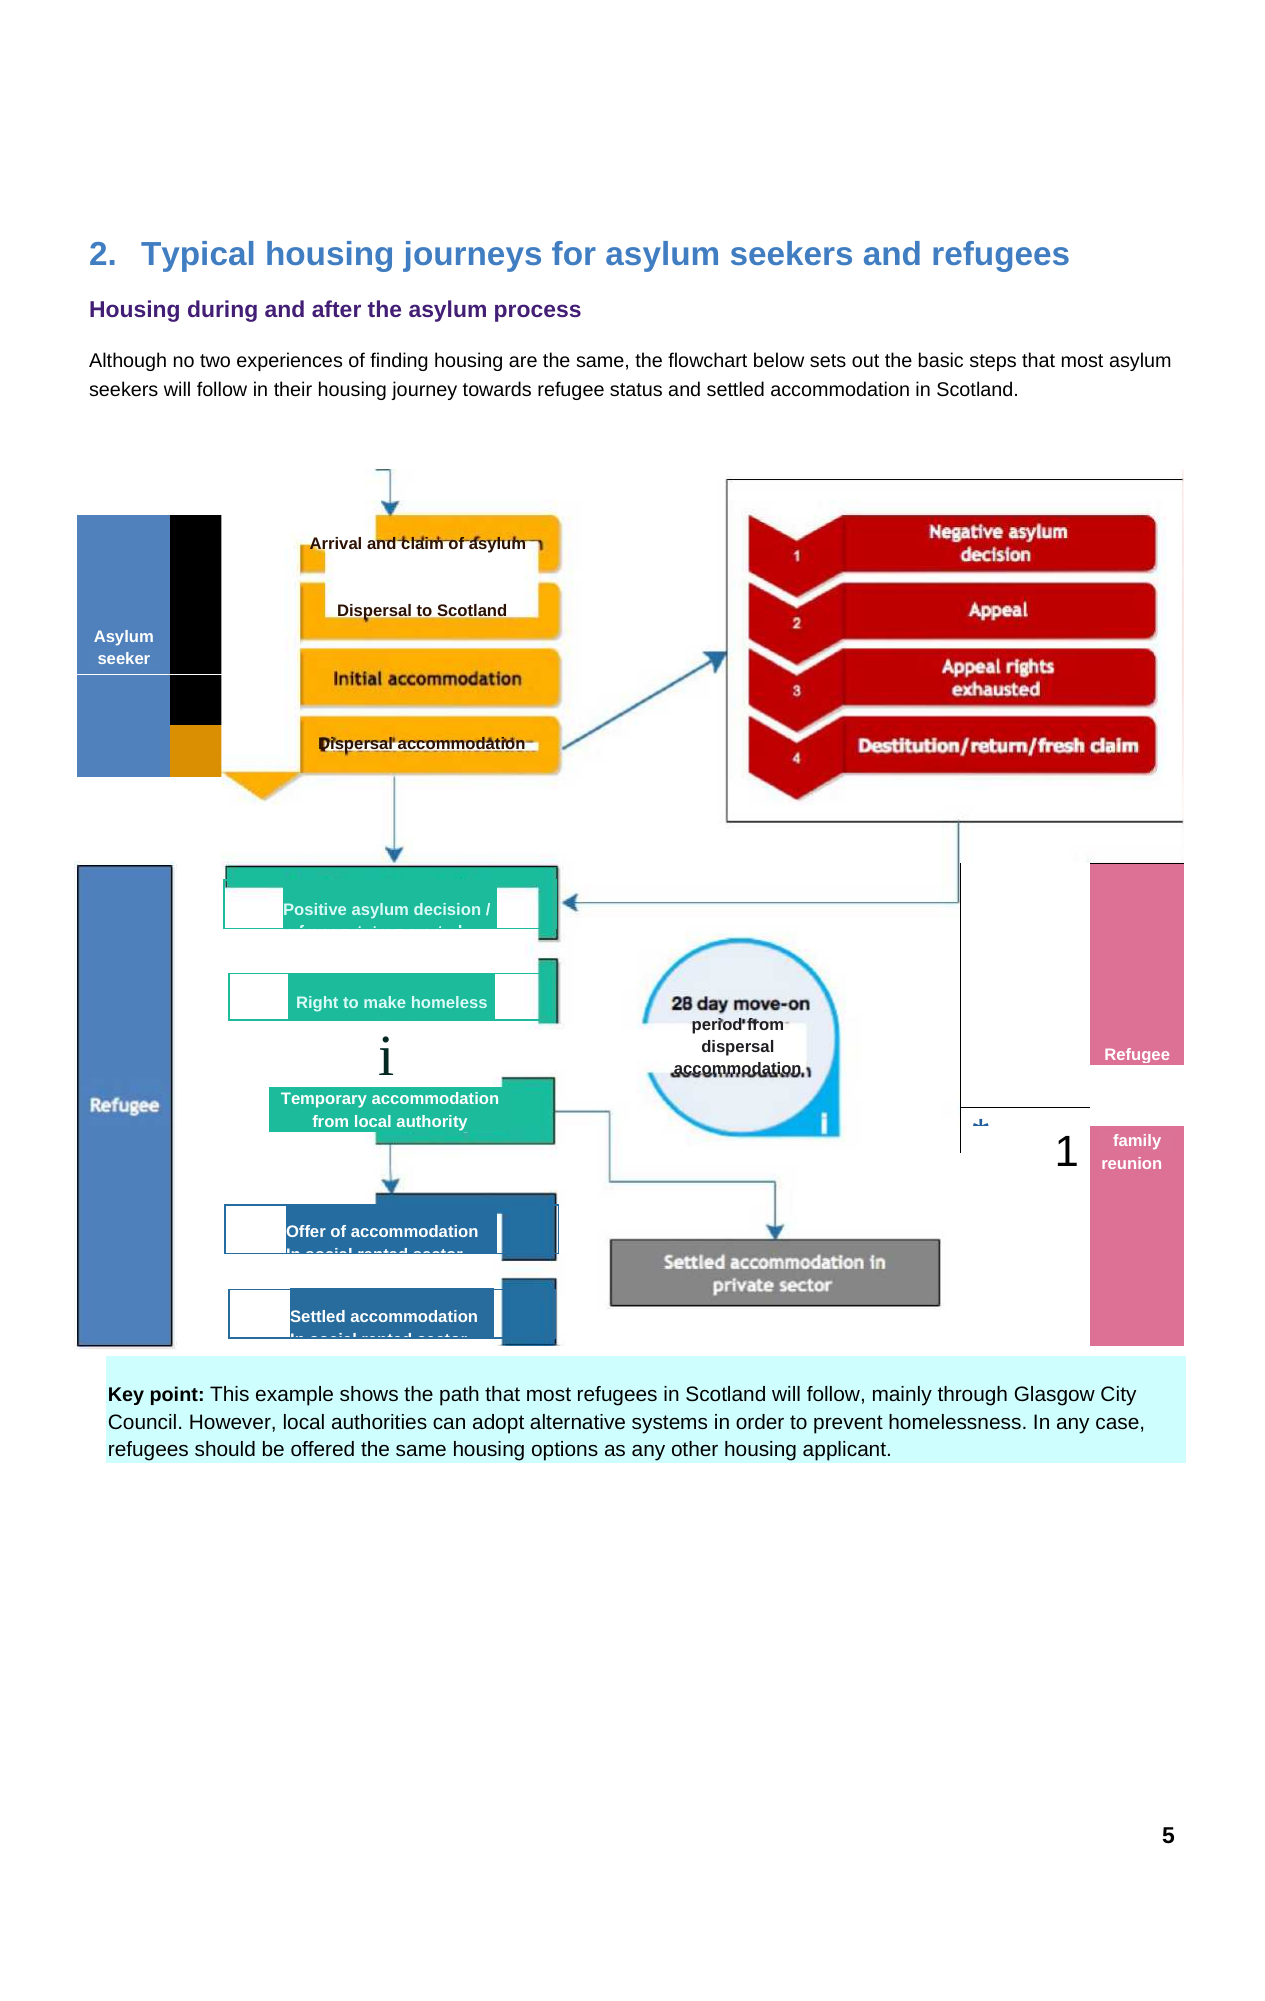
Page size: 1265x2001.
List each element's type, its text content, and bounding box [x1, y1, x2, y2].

text Key point: This example shows the path that most refugees in Scotland will follow, mainly through Glasgow City Council. However, local authorities can adopt alternative systems in order to prevent homelessness. In any case, refugees should be offered the same housing options as any other housing applicant. [108, 1357, 1184, 1461]
text Housing during and after the asylum process [89, 296, 1184, 322]
picture [73, 861, 177, 1350]
list Typical housing journeys for asylum seekers and refugees [89, 234, 1184, 272]
picture [221, 469, 1184, 1346]
text Although no two experiences of finding housing are the same, the flowchart below sets out the basic steps that most asylum seekers will follow in their housing journey towards refugee status and settled accommodation in Scotland. [89, 349, 1184, 401]
